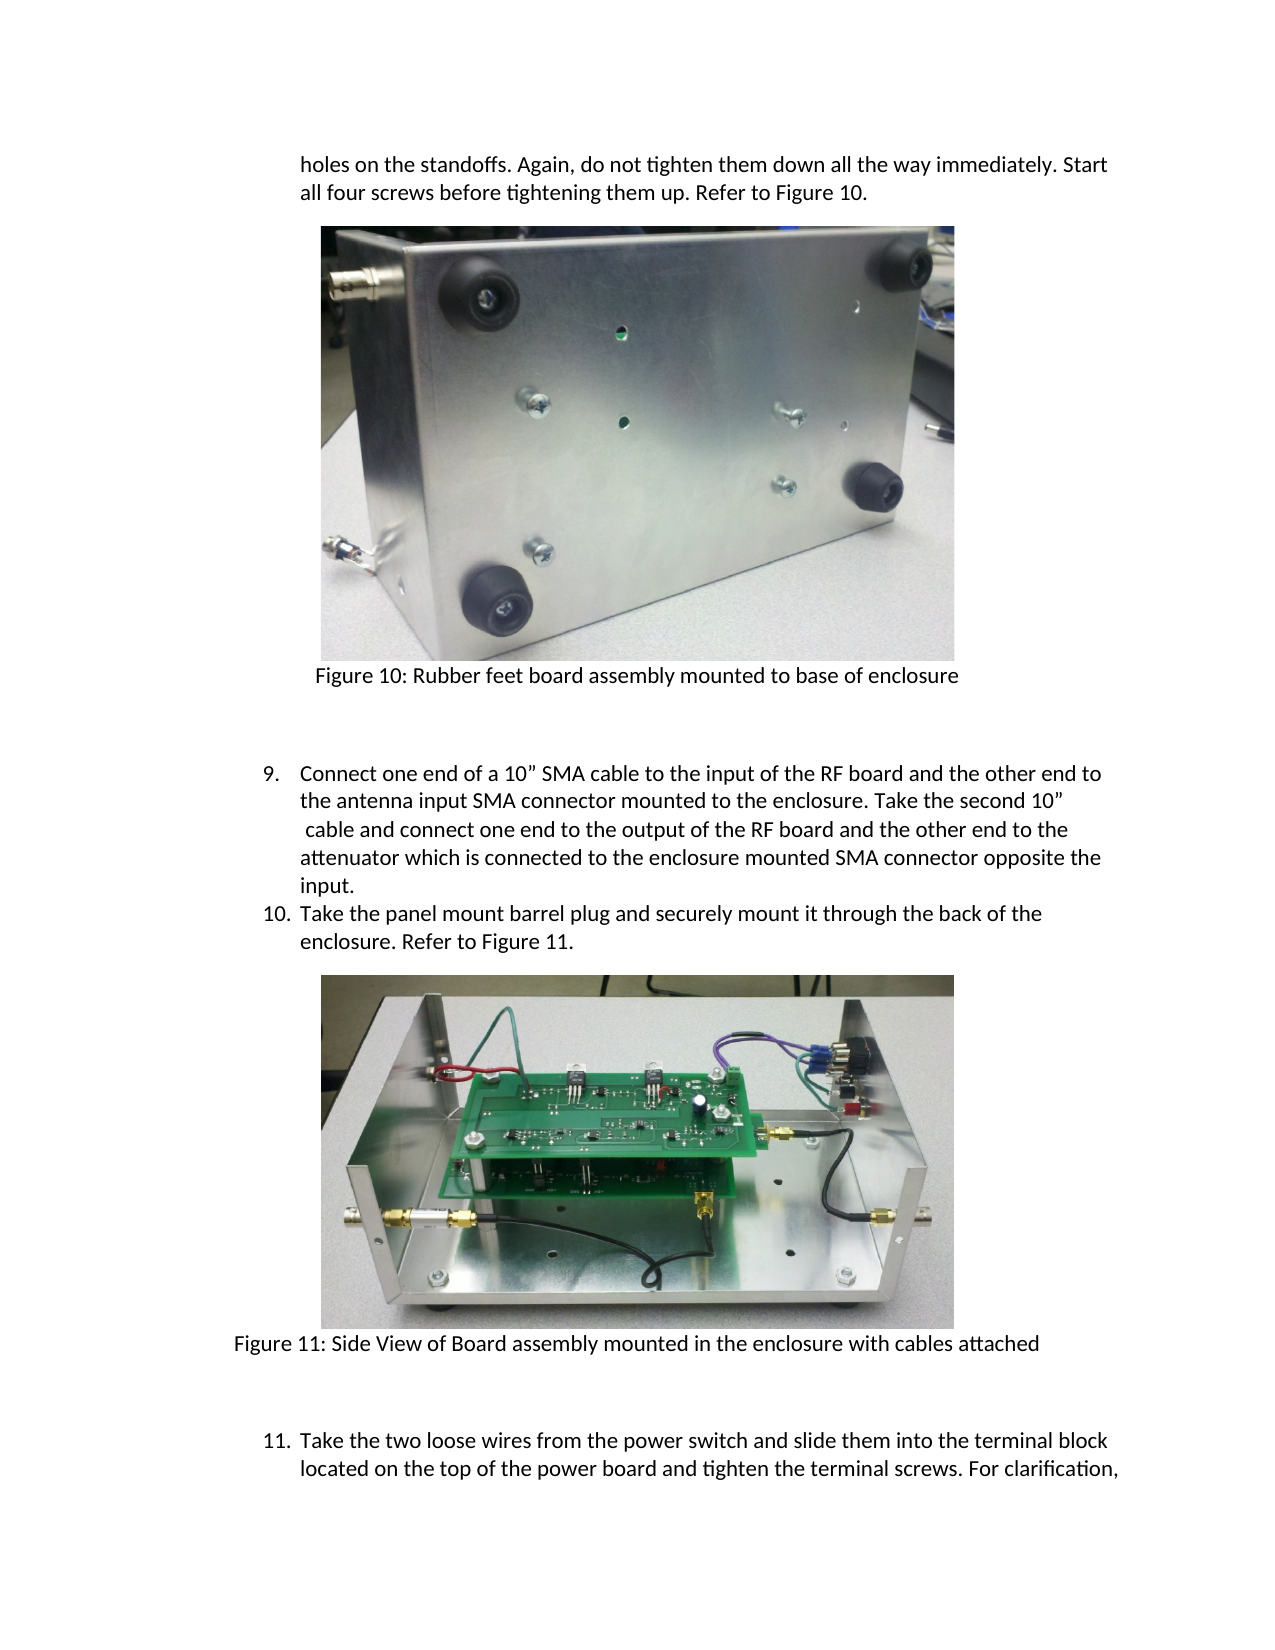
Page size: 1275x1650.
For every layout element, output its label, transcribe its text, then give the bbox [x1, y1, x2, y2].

list Take the panel mount barrel plug and securely mount it through the back of the enclosure. Refer to Figure 11. [262, 899, 1125, 955]
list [262, 1426, 1125, 1482]
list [262, 150, 1125, 206]
picture [321, 975, 954, 1329]
list Connect one end of a 10” SMA cable to the input of the RF board and the other end to the antenna input SMA connector mounted to the enclosure. Take the second 10” cable and connect one end to the output of the RF board and the other end to the attenuator which is connected to the enclosure mounted SMA connector opposite the input. [262, 759, 1125, 899]
picture [320, 226, 955, 661]
